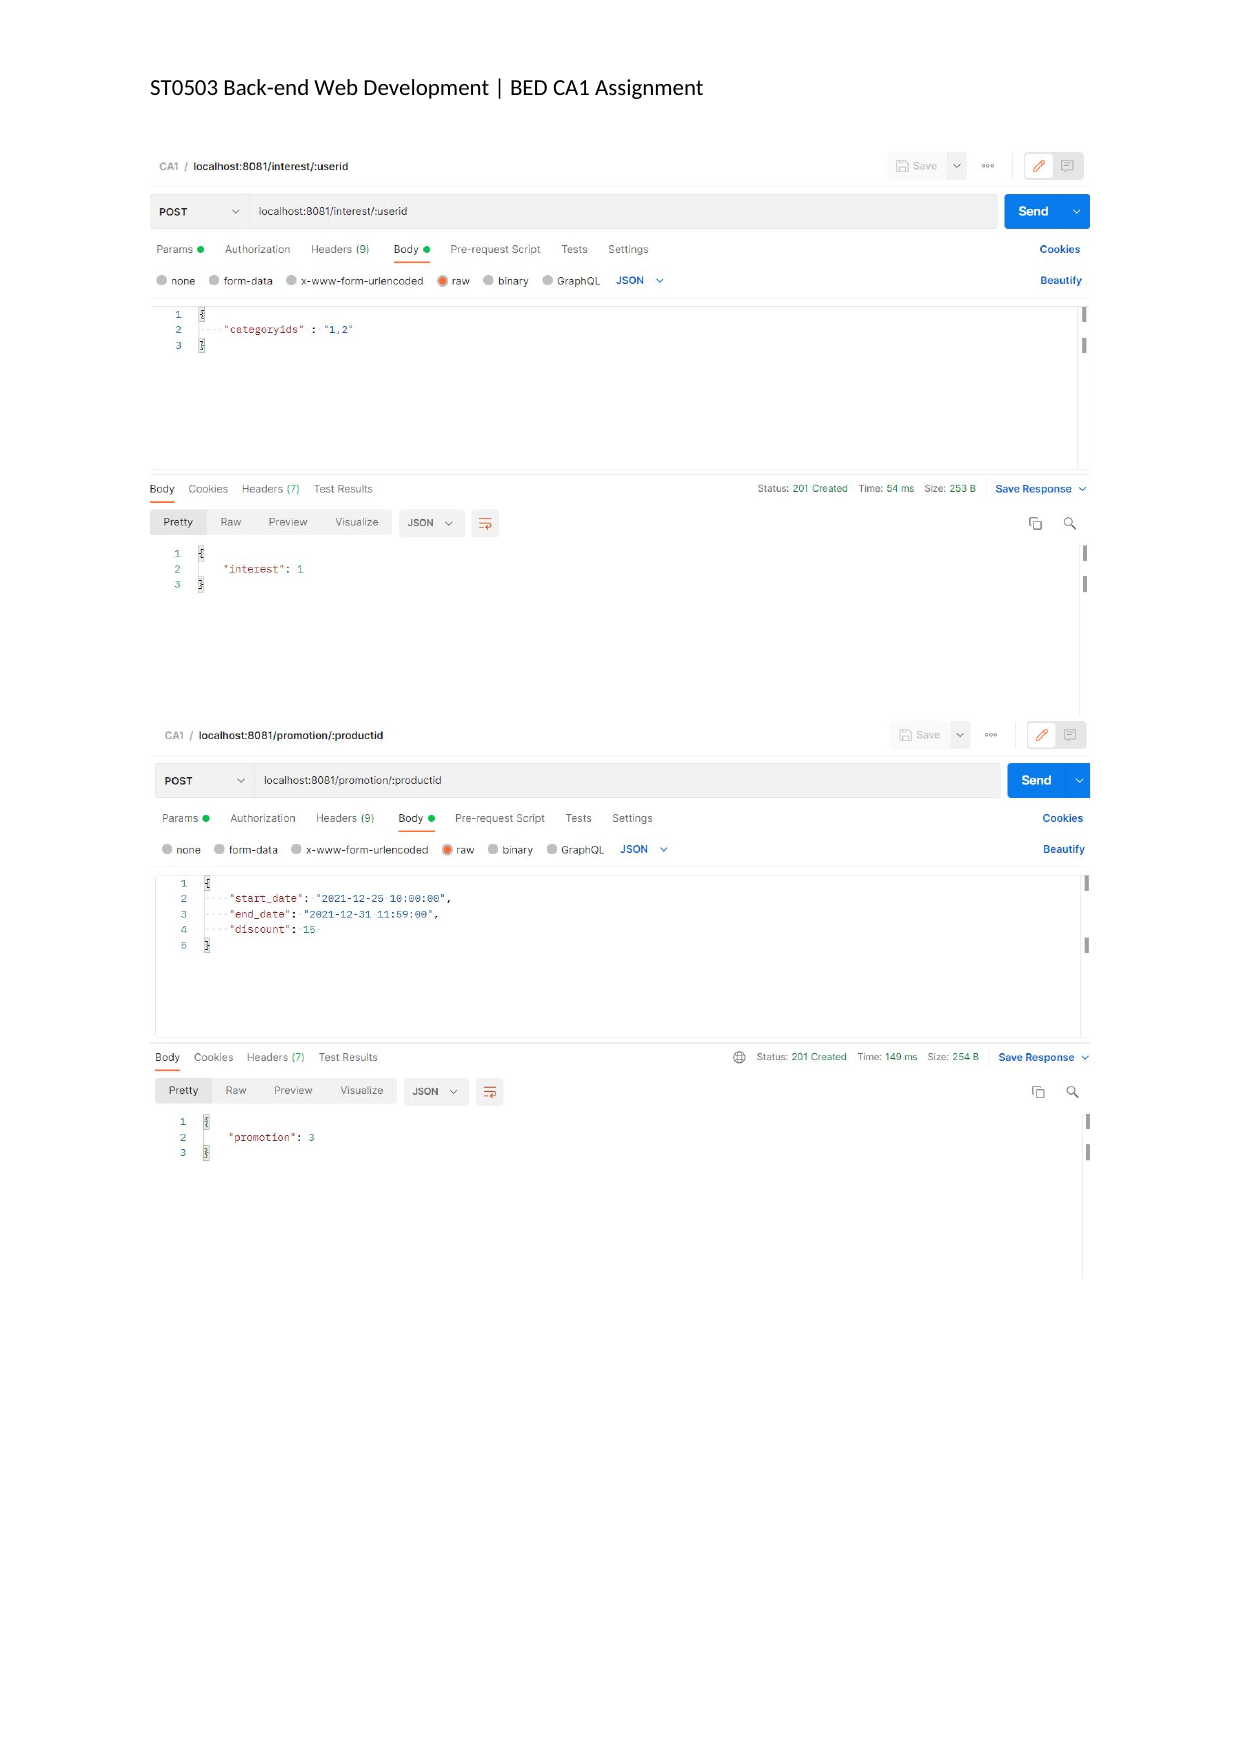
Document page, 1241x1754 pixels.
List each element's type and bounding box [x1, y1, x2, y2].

picture [150, 717, 1091, 1279]
picture [150, 150, 1091, 715]
